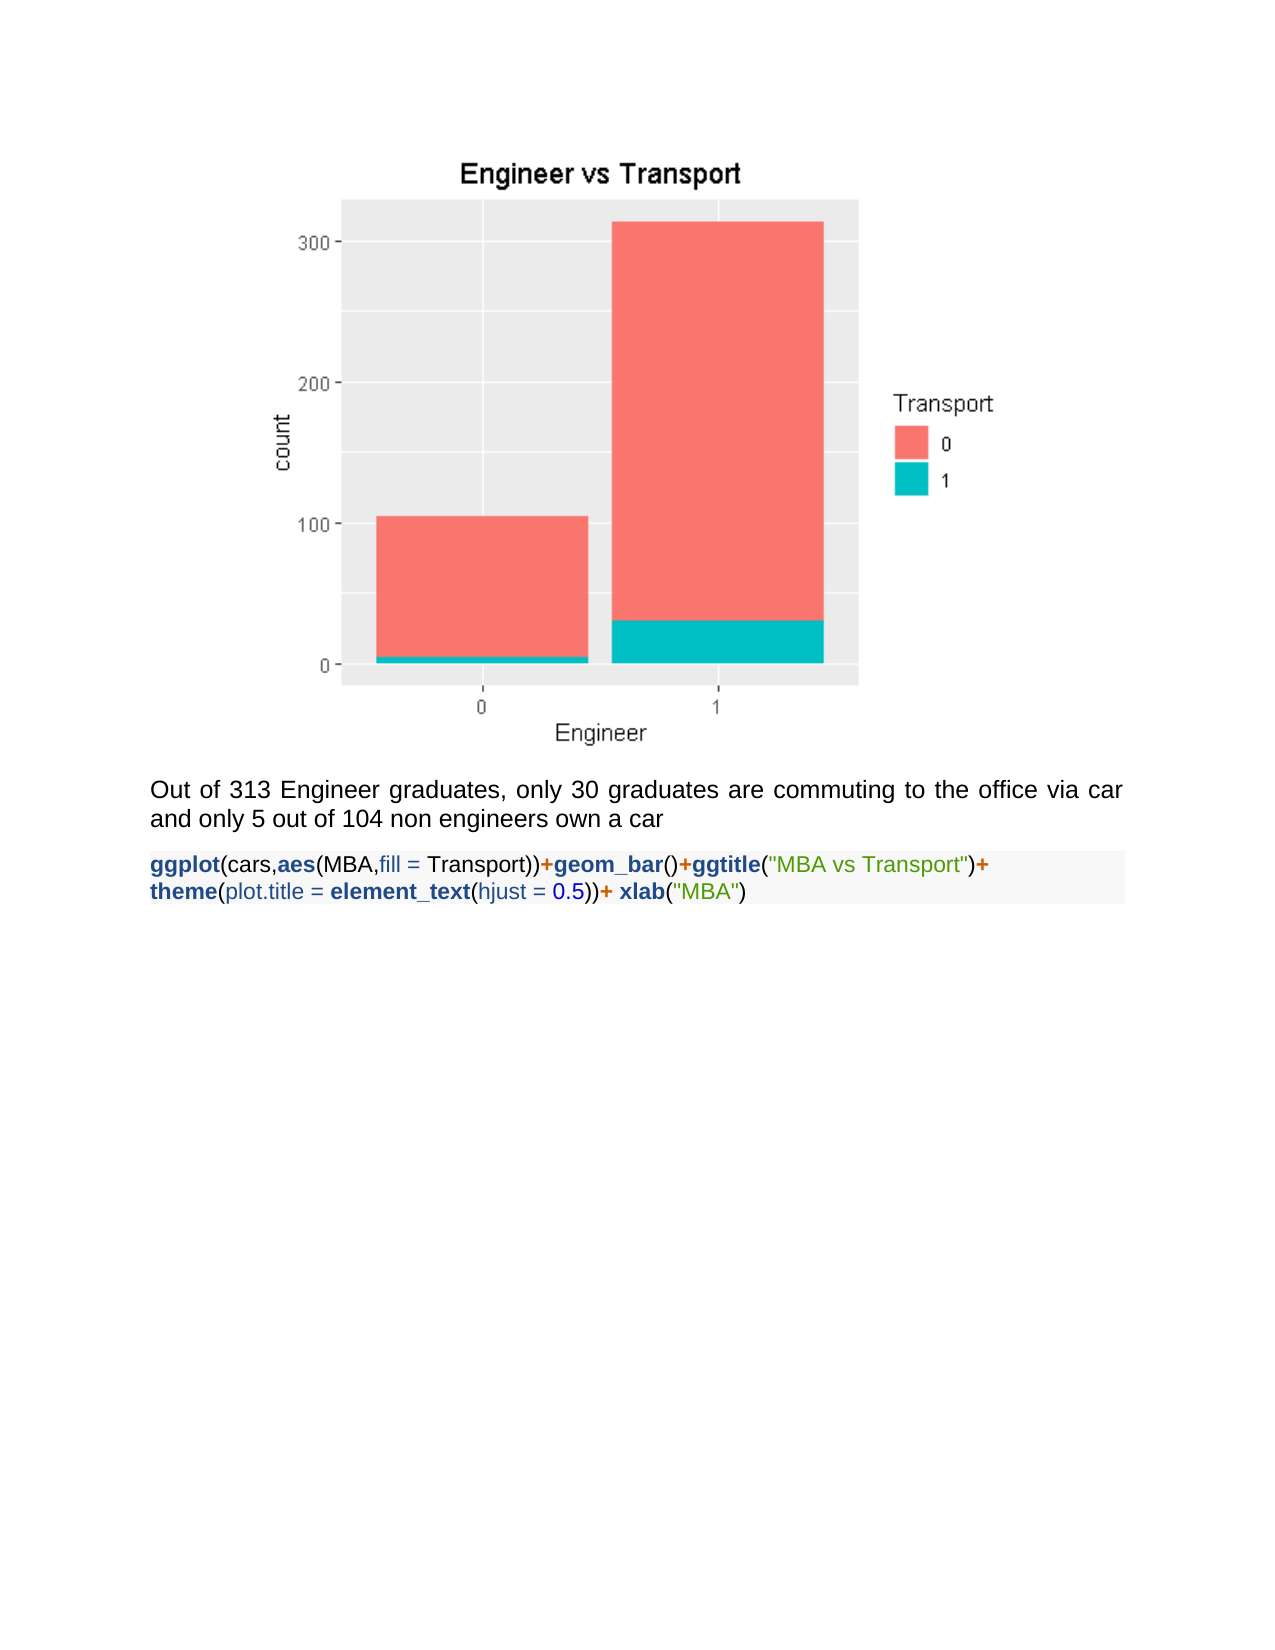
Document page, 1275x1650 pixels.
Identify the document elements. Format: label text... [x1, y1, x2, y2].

text Out of 313 Engineer graduates, only 30 graduates are commuting to the office via car and only 5 out of 104 non engineers own a car [150, 775, 1125, 833]
picture [258, 150, 1017, 757]
text ggplot(cars,aes(MBA,fill = Transport))+geom_bar()+ggtitle("MBA vs Transport")+ theme(plot.title = element_text(hjust = 0.5))+ xlab("MBA") [746, 851, 1125, 904]
